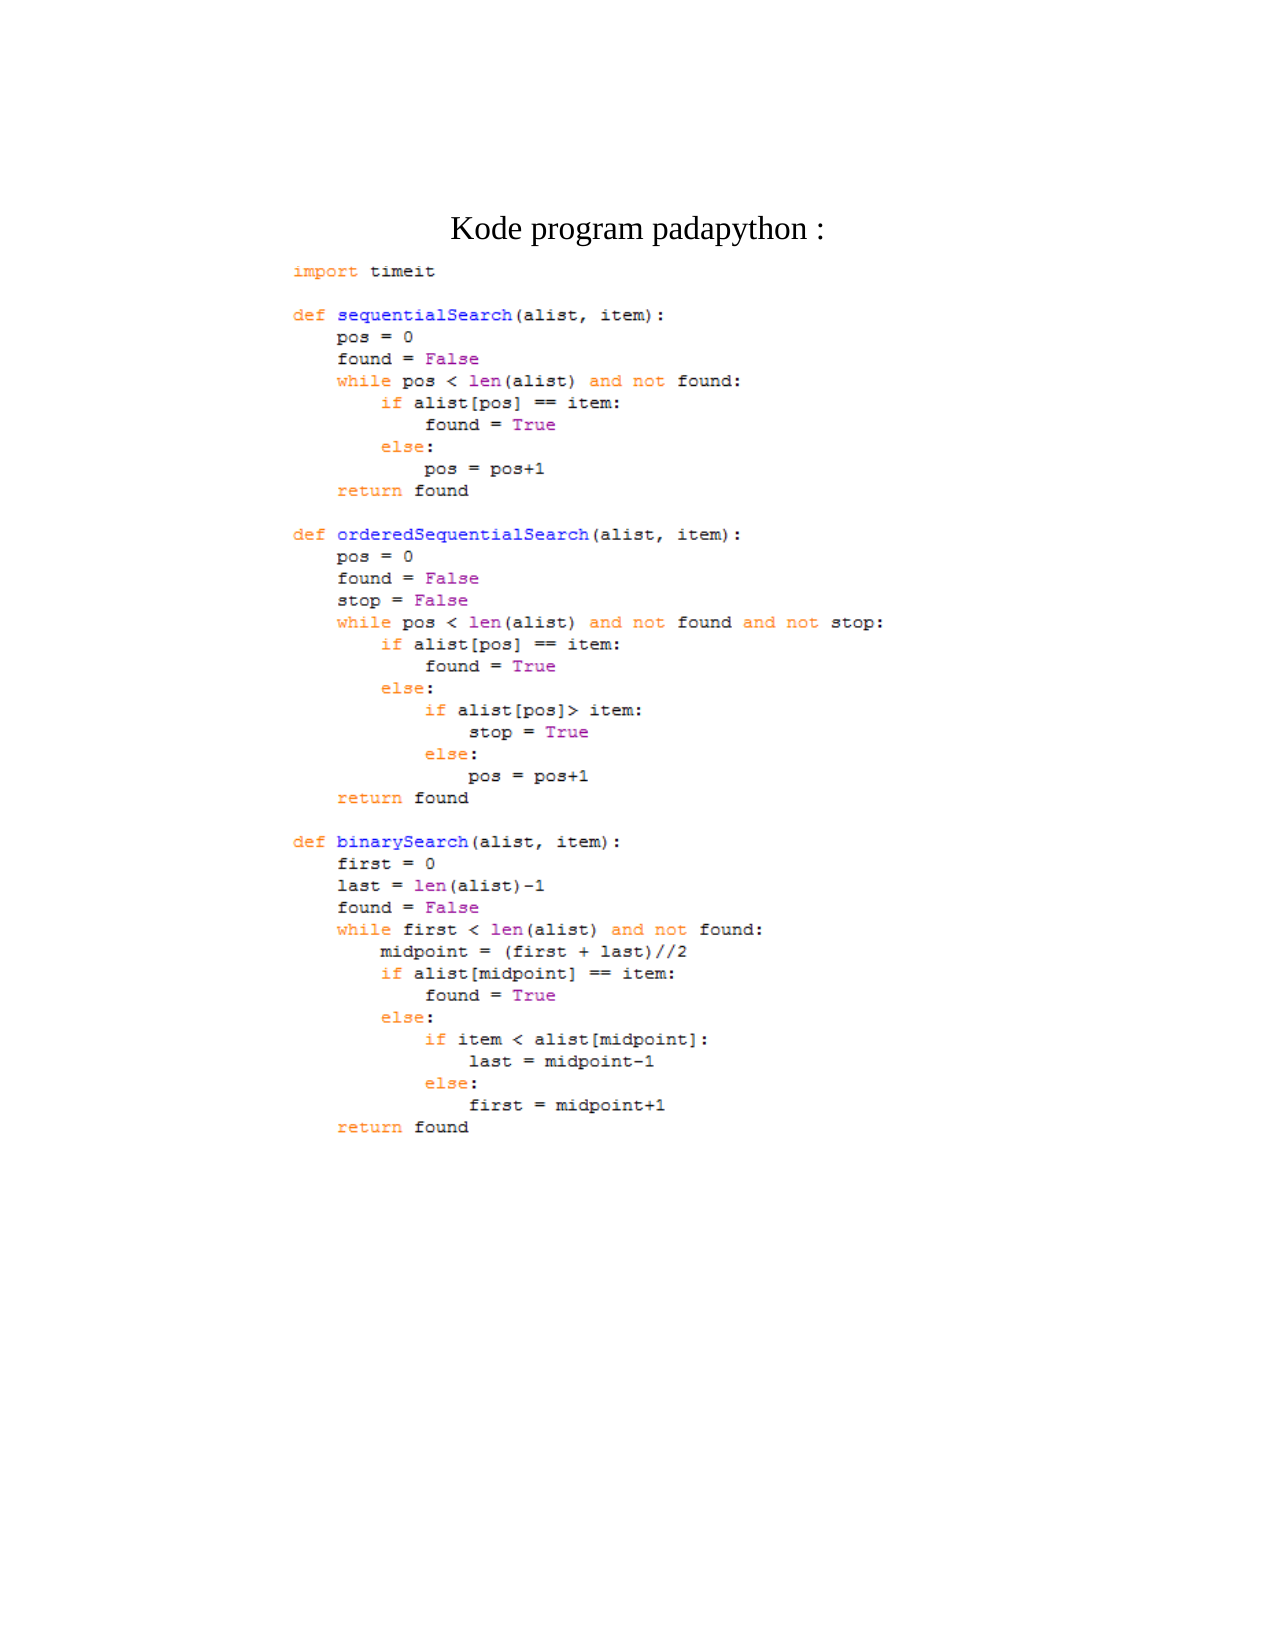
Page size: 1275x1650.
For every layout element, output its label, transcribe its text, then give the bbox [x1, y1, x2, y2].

text Kode program padapython : [150, 208, 1125, 246]
picture [288, 266, 987, 1149]
